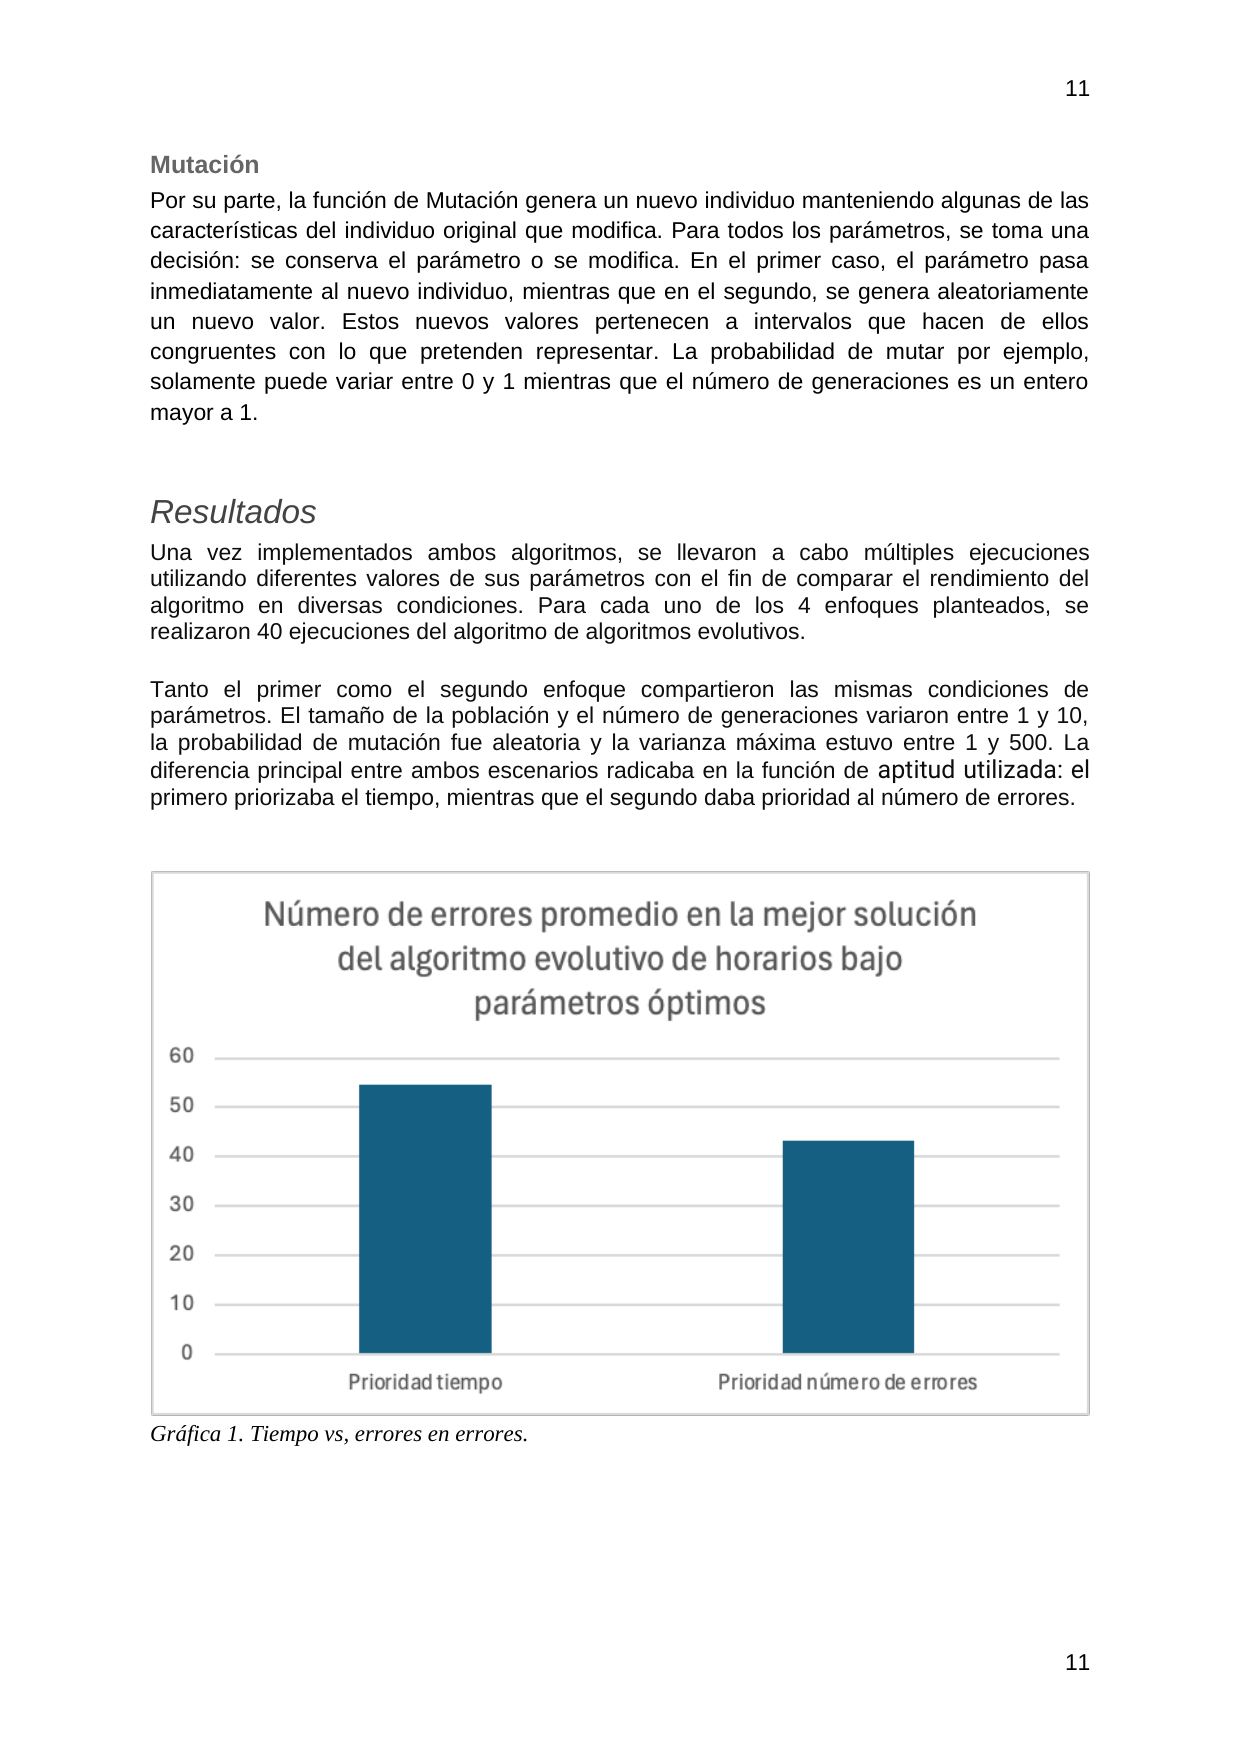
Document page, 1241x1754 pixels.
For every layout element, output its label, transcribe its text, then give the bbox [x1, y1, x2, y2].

subtitle Mutación [150, 150, 1090, 179]
text Tanto el primer como el segundo enfoque compartieron las mismas condiciones de parámetros. El tamaño de la población y el número de generaciones variaron entre 1 y 10, la probabilidad de mutación fue aleatoria y la varianza máxima estuvo entre 1 y 500. La diferencia principal entre ambos escenarios radicaba en la función de aptitud utilizada: el primero priorizaba el tiempo, mientras que el segundo daba prioridad al número de errores. [150, 676, 1090, 810]
text Gráfica 1. Tiempo vs, errores en errores. [150, 1421, 1090, 1447]
text Por su parte, la función de Mutación genera un nuevo individuo manteniendo algunas de las características del individuo original que modifica. Para todos los parámetros, se toma una decisión: se conserva el parámetro o se modifica. En el primer caso, el parámetro pasa inmediatamente al nuevo individuo, mientras que en el segundo, se genera aleatoriamente un nuevo valor. Estos nuevos valores pertenecen a intervalos que hacen de ellos congruentes con lo que pretenden representar. La probabilidad de mutar por ejemplo, solamente puede variar entre 0 y 1 mientras que el número de generaciones es un entero mayor a 1. [150, 187, 1090, 425]
text Una vez implementados ambos algoritmos, se llevaron a cabo múltiples ejecuciones utilizando diferentes valores de sus parámetros con el fin de comparar el rendimiento del algoritmo en diversas condiciones. Para cada uno de los 4 enfoques planteados, se realizaron 40 ejecuciones del algoritmo de algoritmos evolutivos. [150, 539, 1090, 644]
picture [150, 870, 1091, 1417]
subtitle Resultados [150, 492, 1090, 531]
